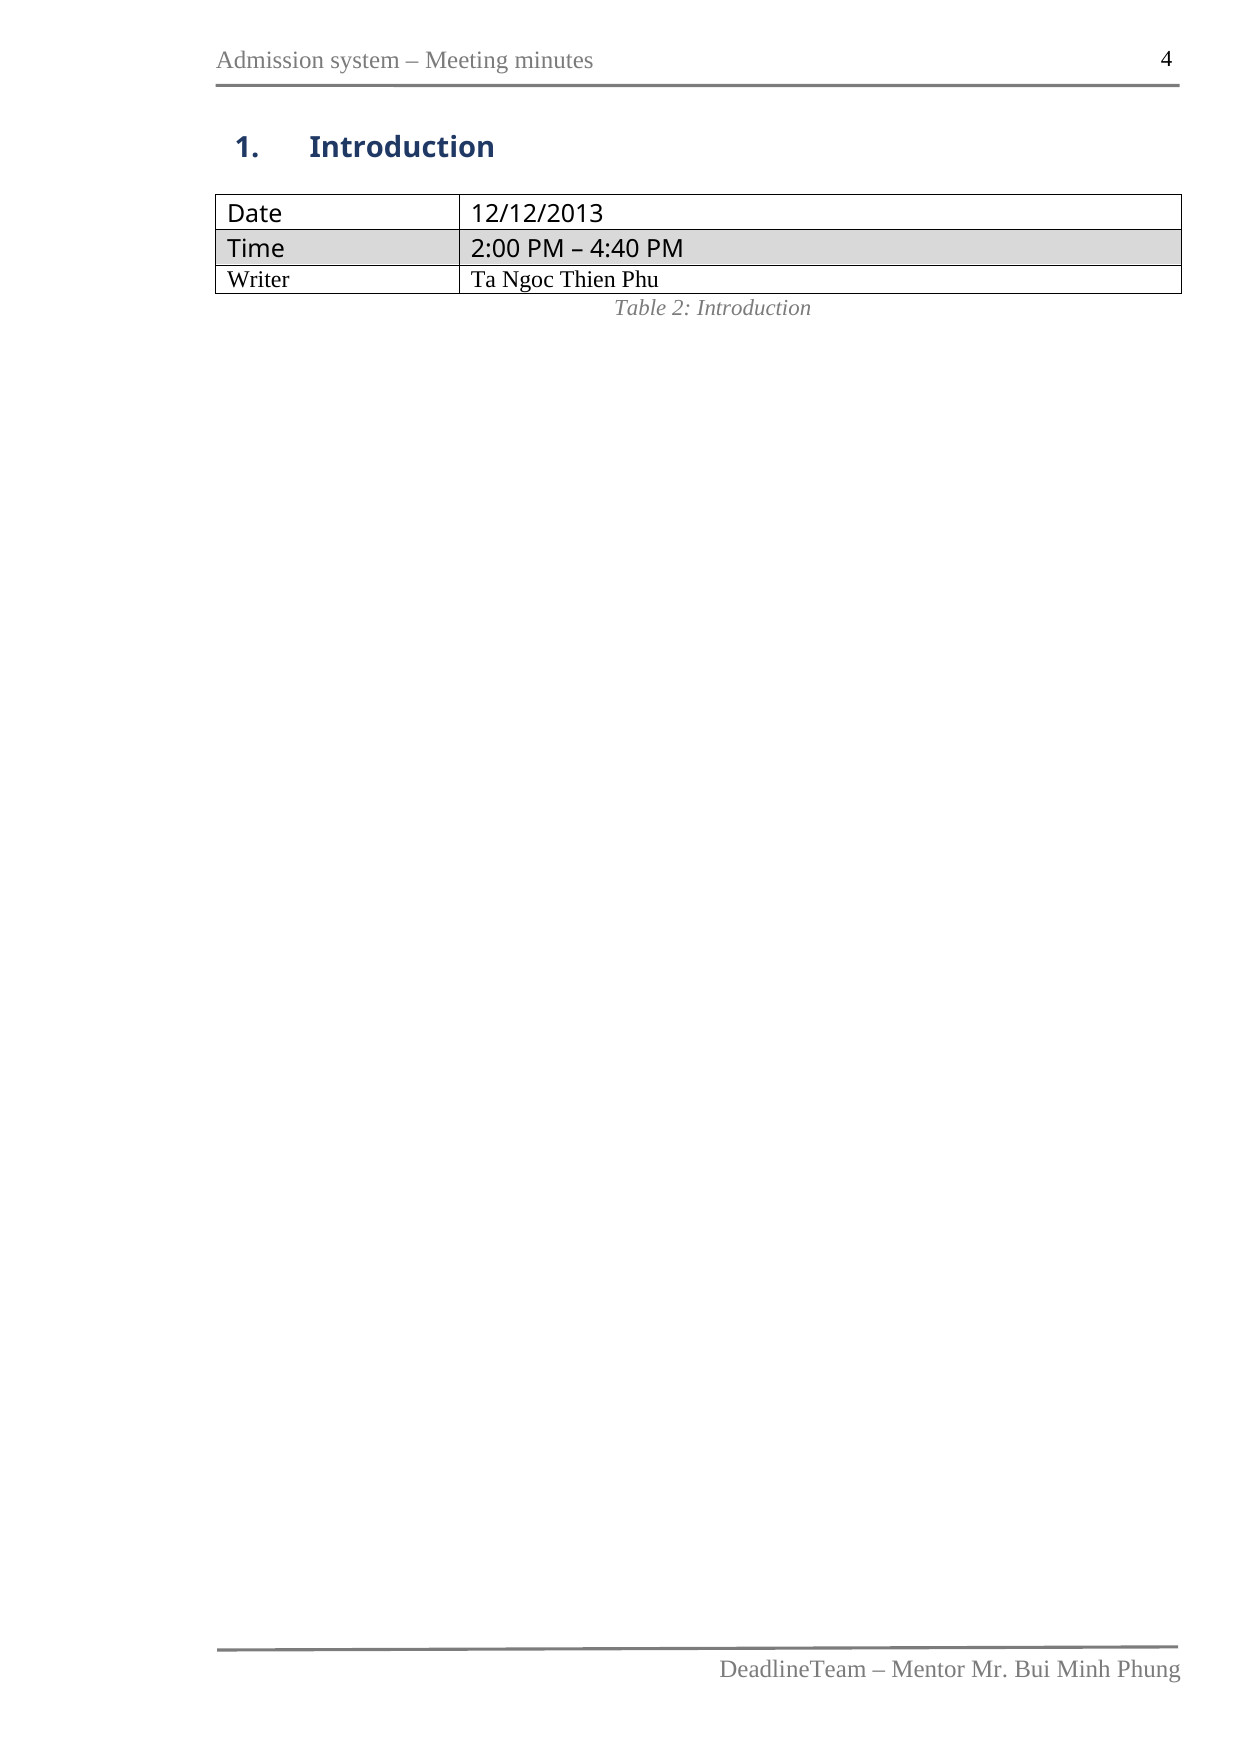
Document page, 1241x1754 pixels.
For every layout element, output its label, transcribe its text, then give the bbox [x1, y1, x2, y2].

table_cell Ta Ngoc Thien Phu [460, 266, 1181, 293]
subtitle Introduction [234, 126, 1191, 166]
table_cell Writer [216, 266, 459, 293]
table_header 12/12/2013 [460, 195, 1181, 229]
table_cell 2:00 PM – 4:40 PM [460, 230, 1181, 264]
table_header Date [216, 195, 459, 229]
table_cell Time [216, 230, 459, 264]
text Table 2: Introduction [234, 294, 1191, 321]
